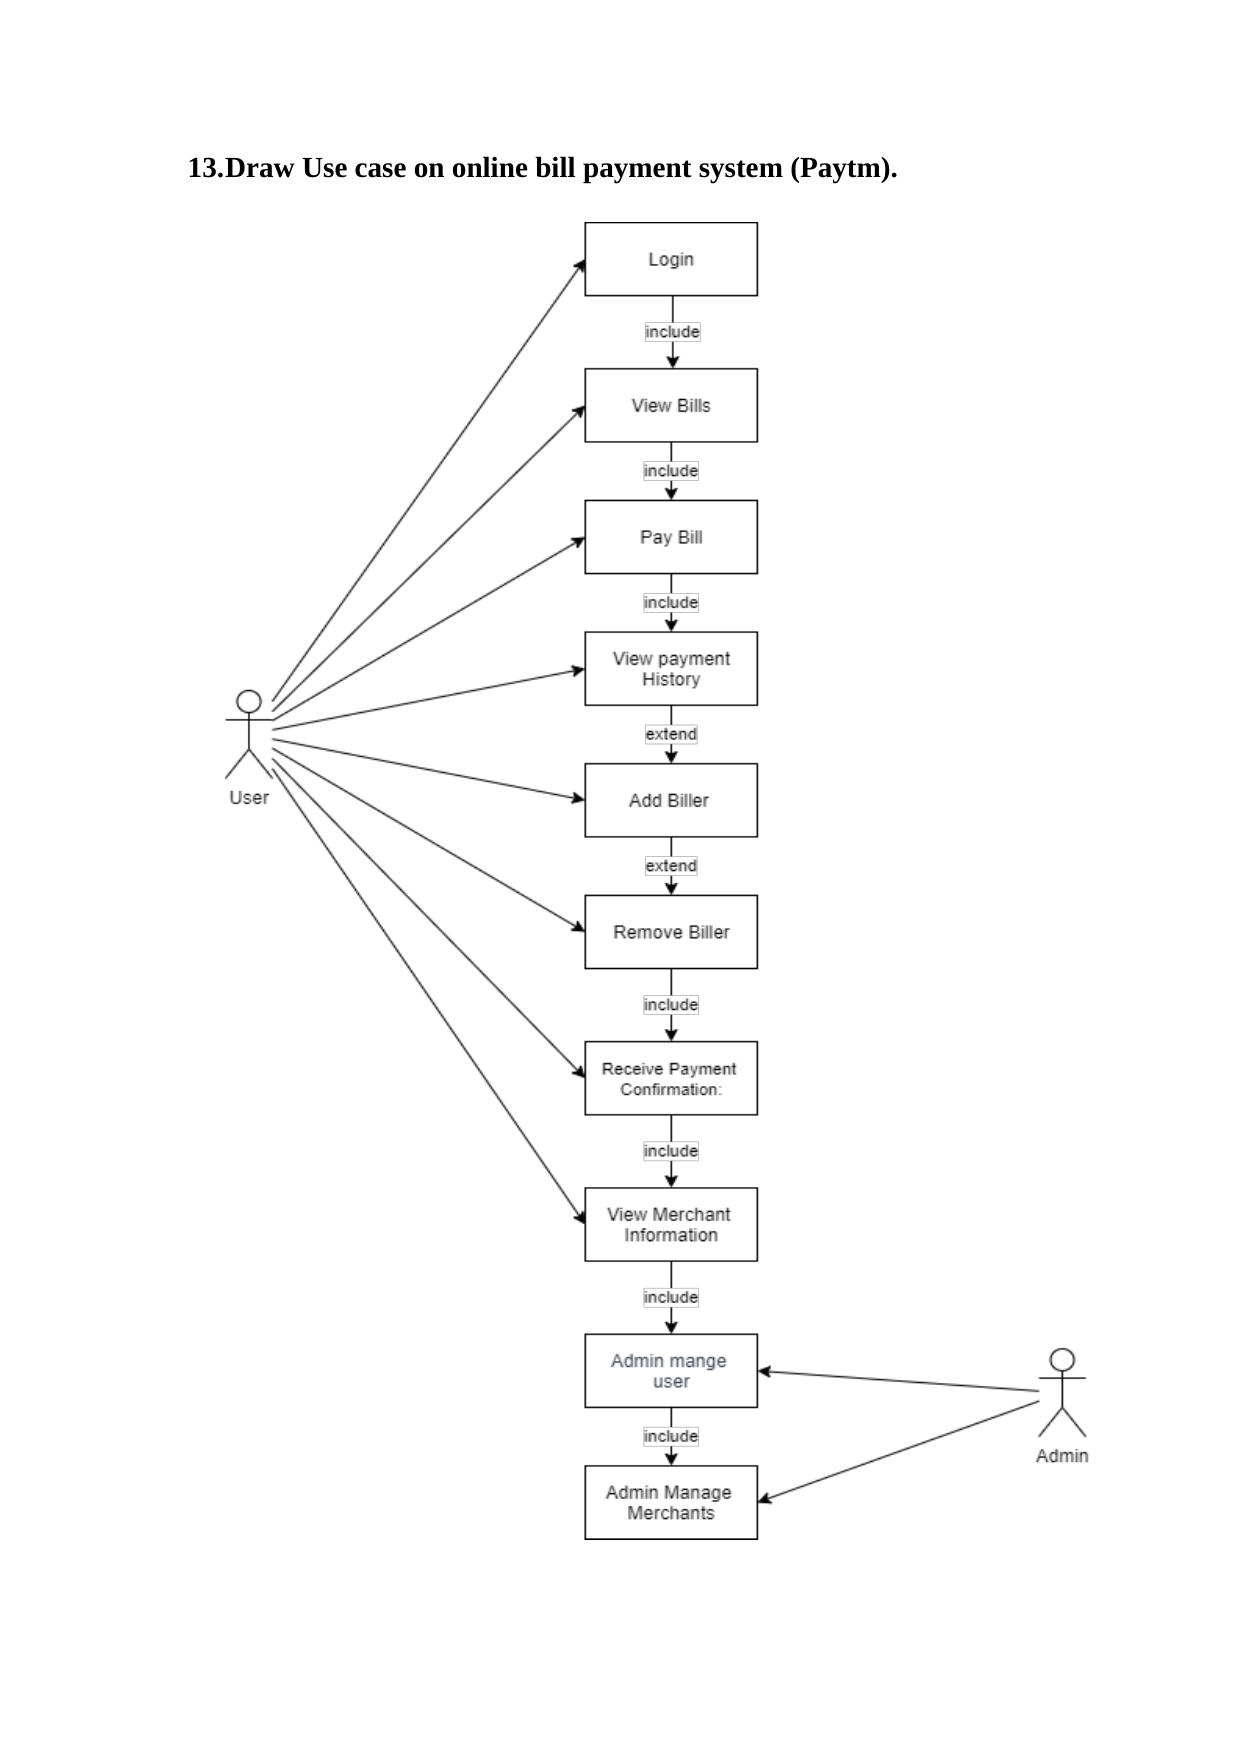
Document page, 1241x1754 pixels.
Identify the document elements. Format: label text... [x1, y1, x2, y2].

list Draw Use case on online bill payment system (Paytm). [187, 150, 1090, 183]
picture [225, 222, 1089, 1540]
